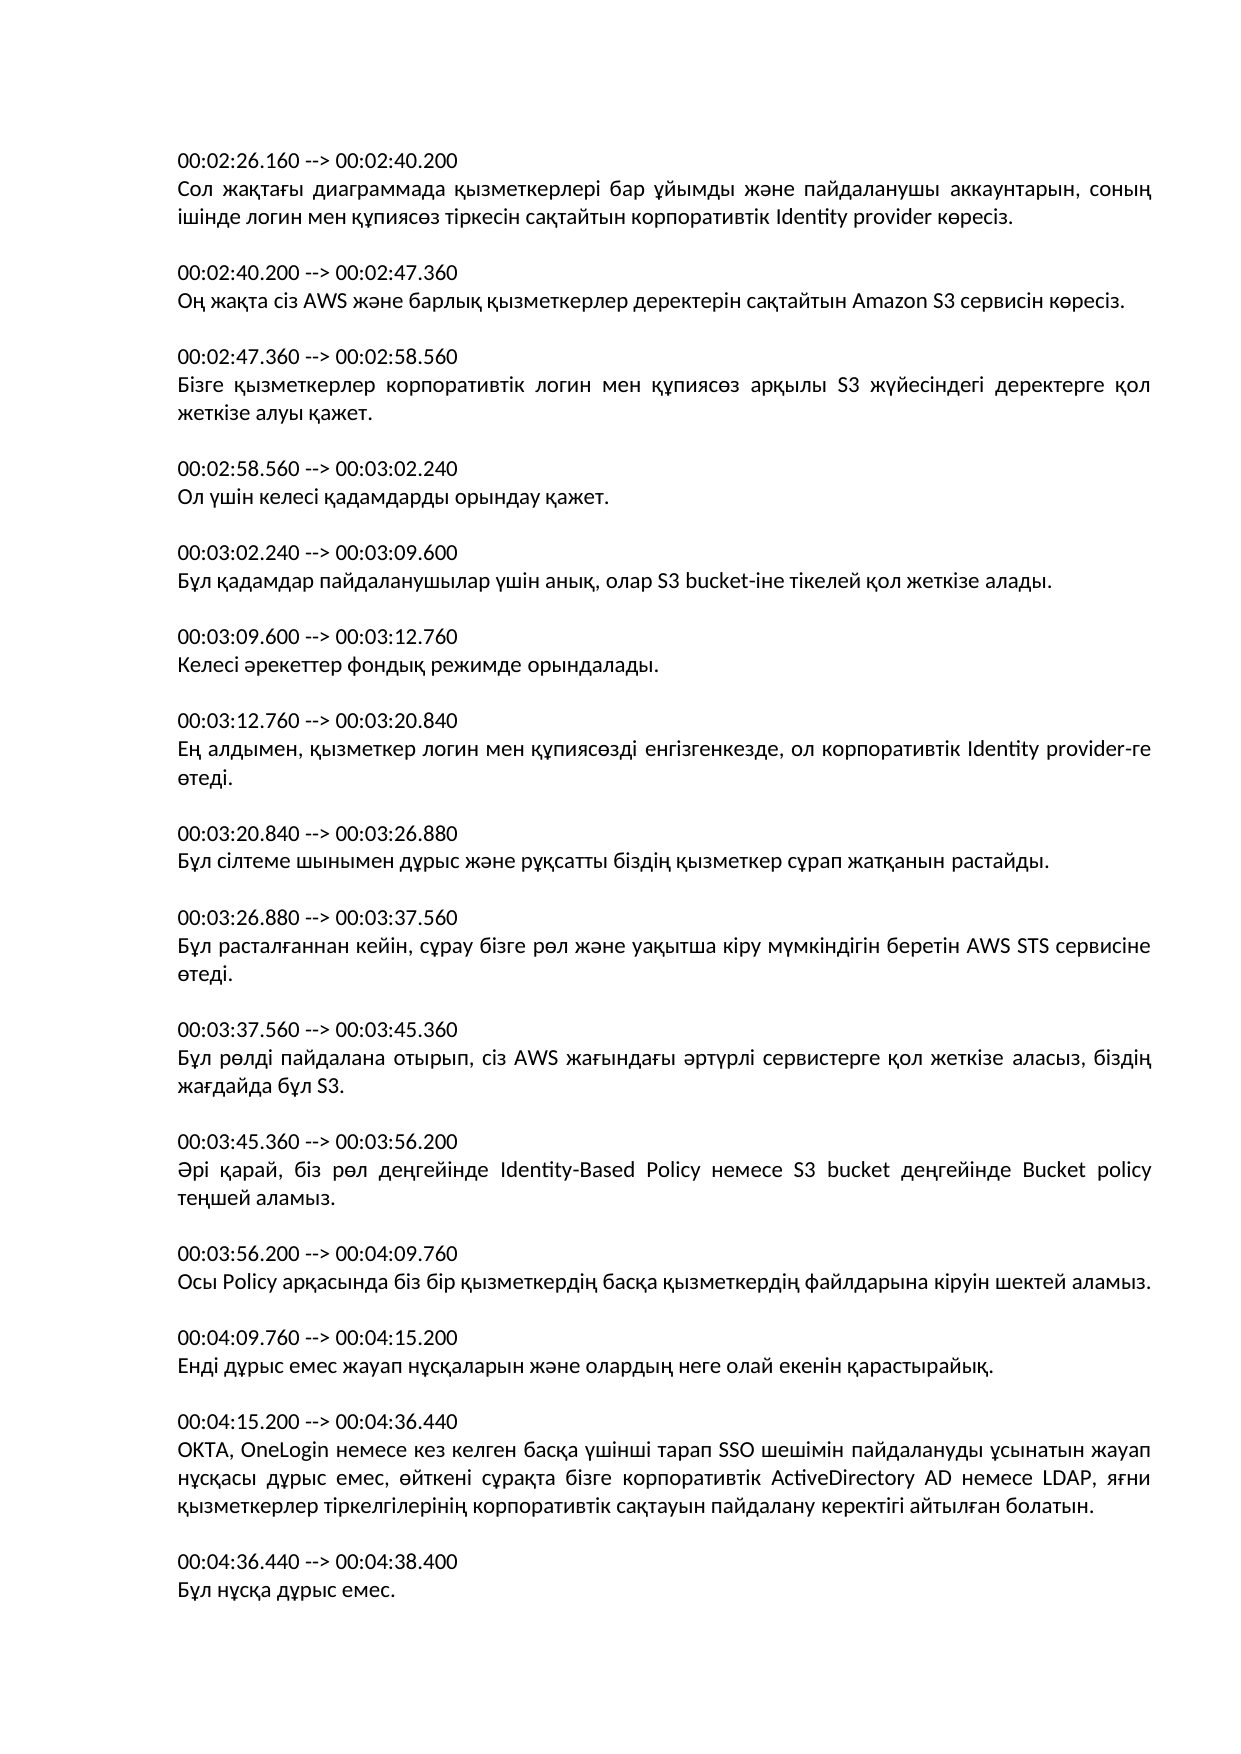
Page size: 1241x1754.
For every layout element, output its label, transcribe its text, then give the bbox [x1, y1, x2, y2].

text 00:02:47.360 --> 00:02:58.560 [177, 342, 1152, 370]
text Ол үшін келесі қадамдарды орындау қажет. [177, 482, 1152, 510]
text Бізге қызметкерлер корпоративтік логин мен құпиясөз арқылы S3 жүйесіндегі деректерге қол жеткізе алуы қажет. [177, 370, 1152, 426]
text Осы Policy арқасында біз бір қызметкердің басқа қызметкердің файлдарына кіруін шектей аламыз. [177, 1267, 1152, 1295]
text OKTA, OneLogin немесе кез келген басқа үшінші тарап SSO шешімін пайдалануды ұсынатын жауап нұсқасы дұрыс емес, өйткені сұрақта бізге корпоративтік ActiveDirectory AD немесе LDAP, яғни қызметкерлер тіркелгілерінің корпоративтік сақтауын пайдалану керектігі айтылған болатын. [177, 1435, 1152, 1519]
text 00:02:40.200 --> 00:02:47.360 [177, 258, 1152, 286]
text Оң жақта сіз AWS және барлық қызметкерлер деректерін сақтайтын Amazon S3 сервисін көресіз. [177, 286, 1152, 314]
text Сол жақтағы диаграммада қызметкерлері бар ұйымды және пайдаланушы аккаунтарын, соның ішінде логин мен құпиясөз тіркесін сақтайтын корпоративтік Identity provider көресіз. [177, 174, 1152, 230]
text Ең алдымен, қызметкер логин мен құпиясөзді енгізгенкезде, ол корпоративтік Identity provider-ге өтеді. [177, 734, 1152, 791]
text 00:03:09.600 --> 00:03:12.760 [177, 622, 1152, 651]
text Бұл расталғаннан кейін, сұрау бізге рөл және уақытша кіру мүмкіндігін беретін AWS STS сервисіне өтеді. [177, 931, 1152, 987]
text Бұл қадамдар пайдаланушылар үшін анық, олар S3 bucket-іне тікелей қол жеткізе алады. [177, 566, 1152, 594]
text Бұл нұсқа дұрыс емес. [177, 1575, 1152, 1603]
text 00:04:36.440 --> 00:04:38.400 [177, 1547, 1152, 1575]
text 00:03:20.840 --> 00:03:26.880 [177, 819, 1152, 847]
text 00:03:56.200 --> 00:04:09.760 [177, 1239, 1152, 1267]
text Бұл сілтеме шынымен дұрыс және рұқсатты біздің қызметкер сұрап жатқанын растайды. [177, 847, 1152, 875]
text Бұл рөлді пайдалана отырып, сіз AWS жағындағы әртүрлі сервистерге қол жеткізе аласыз, біздің жағдайда бұл S3. [177, 1043, 1152, 1099]
text 00:03:02.240 --> 00:03:09.600 [177, 538, 1152, 566]
text Әрі қарай, біз рөл деңгейінде Identity-Based Policy немесе S3 bucket деңгейінде Bucket policy теңшей аламыз. [177, 1155, 1152, 1211]
text 00:03:37.560 --> 00:03:45.360 [177, 1015, 1152, 1043]
text 00:03:45.360 --> 00:03:56.200 [177, 1127, 1152, 1155]
text Енді дұрыс емес жауап нұсқаларын және олардың неге олай екенін қарастырайық. [177, 1351, 1152, 1379]
text 00:02:58.560 --> 00:03:02.240 [177, 454, 1152, 482]
text 00:04:15.200 --> 00:04:36.440 [177, 1407, 1152, 1435]
text 00:04:09.760 --> 00:04:15.200 [177, 1323, 1152, 1351]
text 00:03:26.880 --> 00:03:37.560 [177, 903, 1152, 931]
text 00:03:12.760 --> 00:03:20.840 [177, 707, 1152, 734]
text Келесі әрекеттер фондық режимде орындалады. [177, 651, 1152, 678]
text 00:02:26.160 --> 00:02:40.200 [177, 146, 1152, 174]
